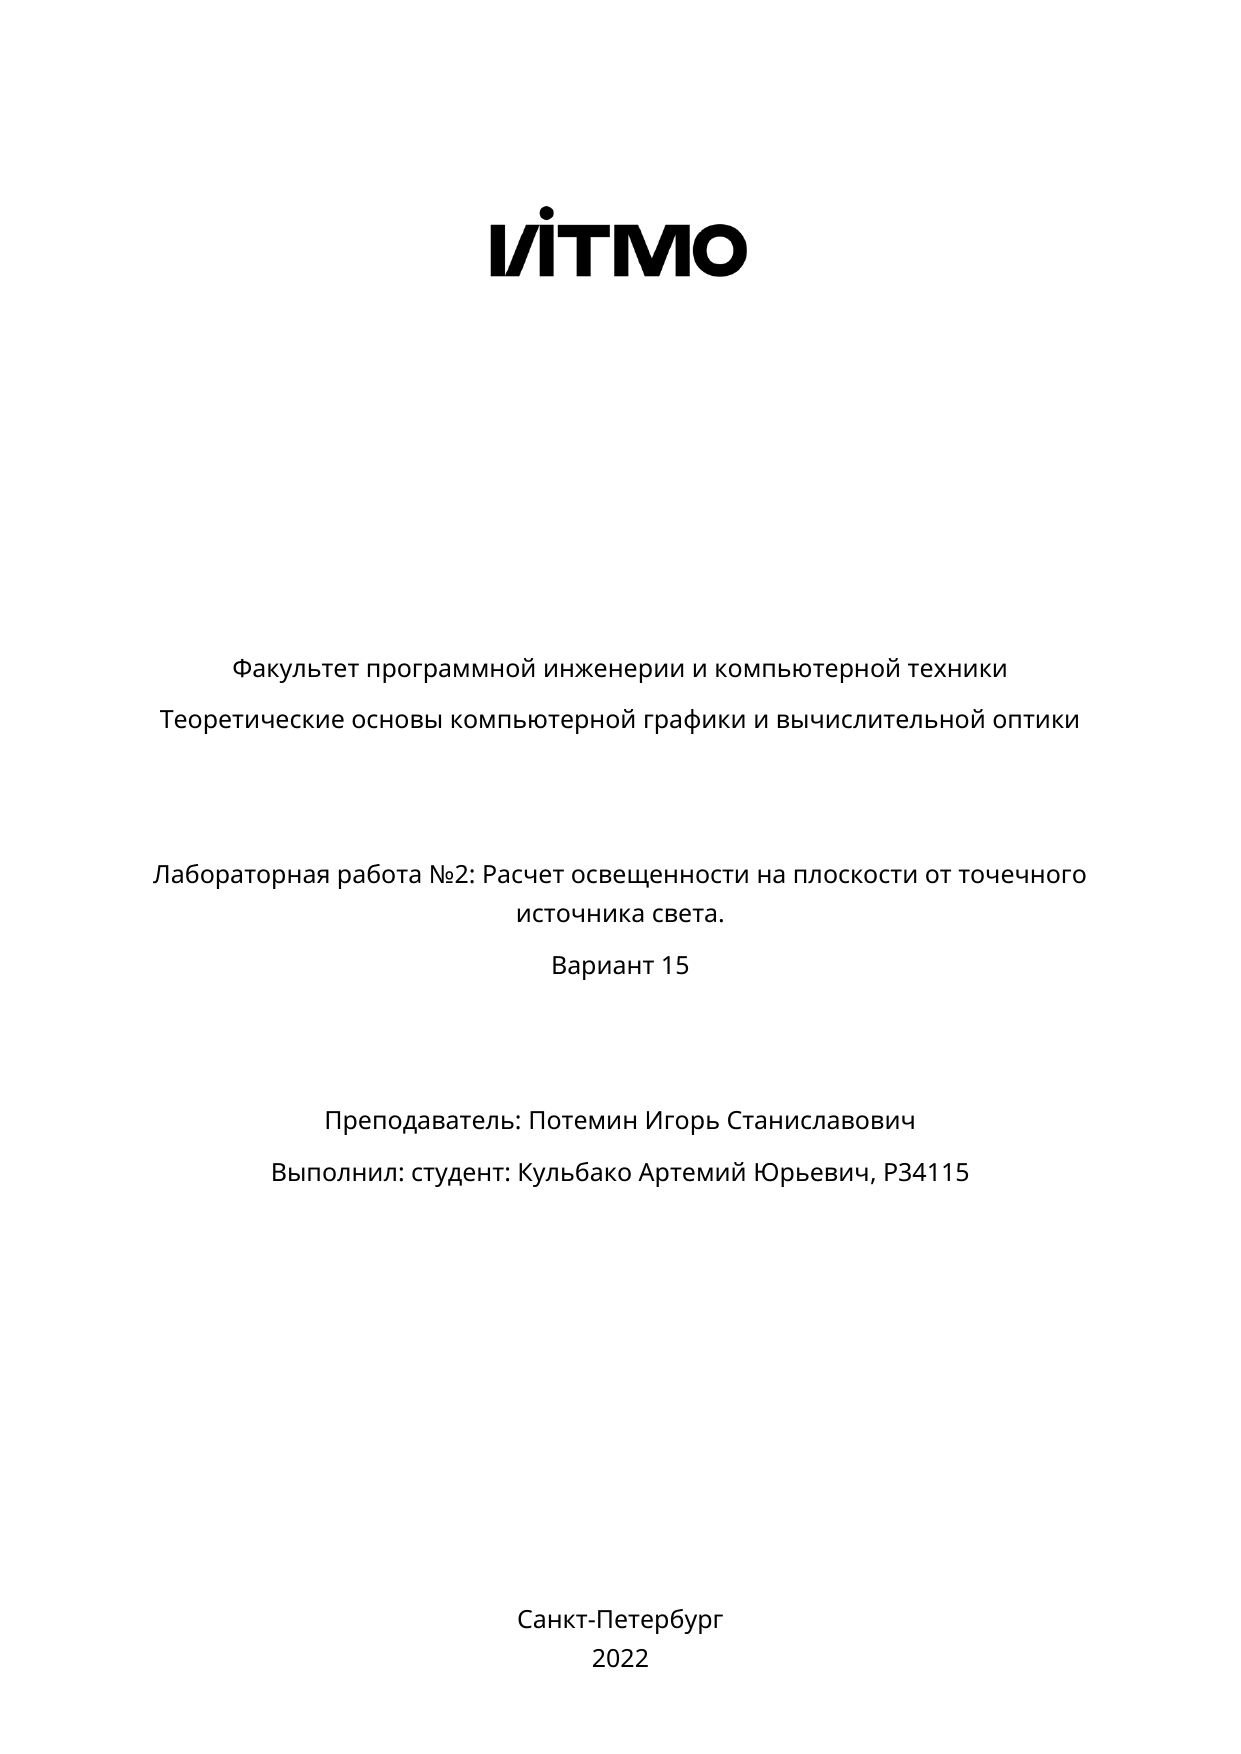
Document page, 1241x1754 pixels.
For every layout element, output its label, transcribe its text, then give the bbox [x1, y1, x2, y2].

text Факультет программной инженерии и компьютерной техники [150, 650, 1090, 684]
text Вариант 15 [150, 948, 1090, 982]
text Выполнил: студент: Кульбако Артемий Юрьевич, P34115 [150, 1154, 1090, 1188]
text Преподаватель: Потемин Игорь Станиславович [150, 1103, 1090, 1137]
text Теоретические основы компьютерной графики и вычислительной оптики [150, 702, 1090, 736]
text Лабораторная работа №2: Расчет освещенности на плоскости от точечного источника света. [150, 857, 1090, 930]
picture [478, 185, 759, 297]
